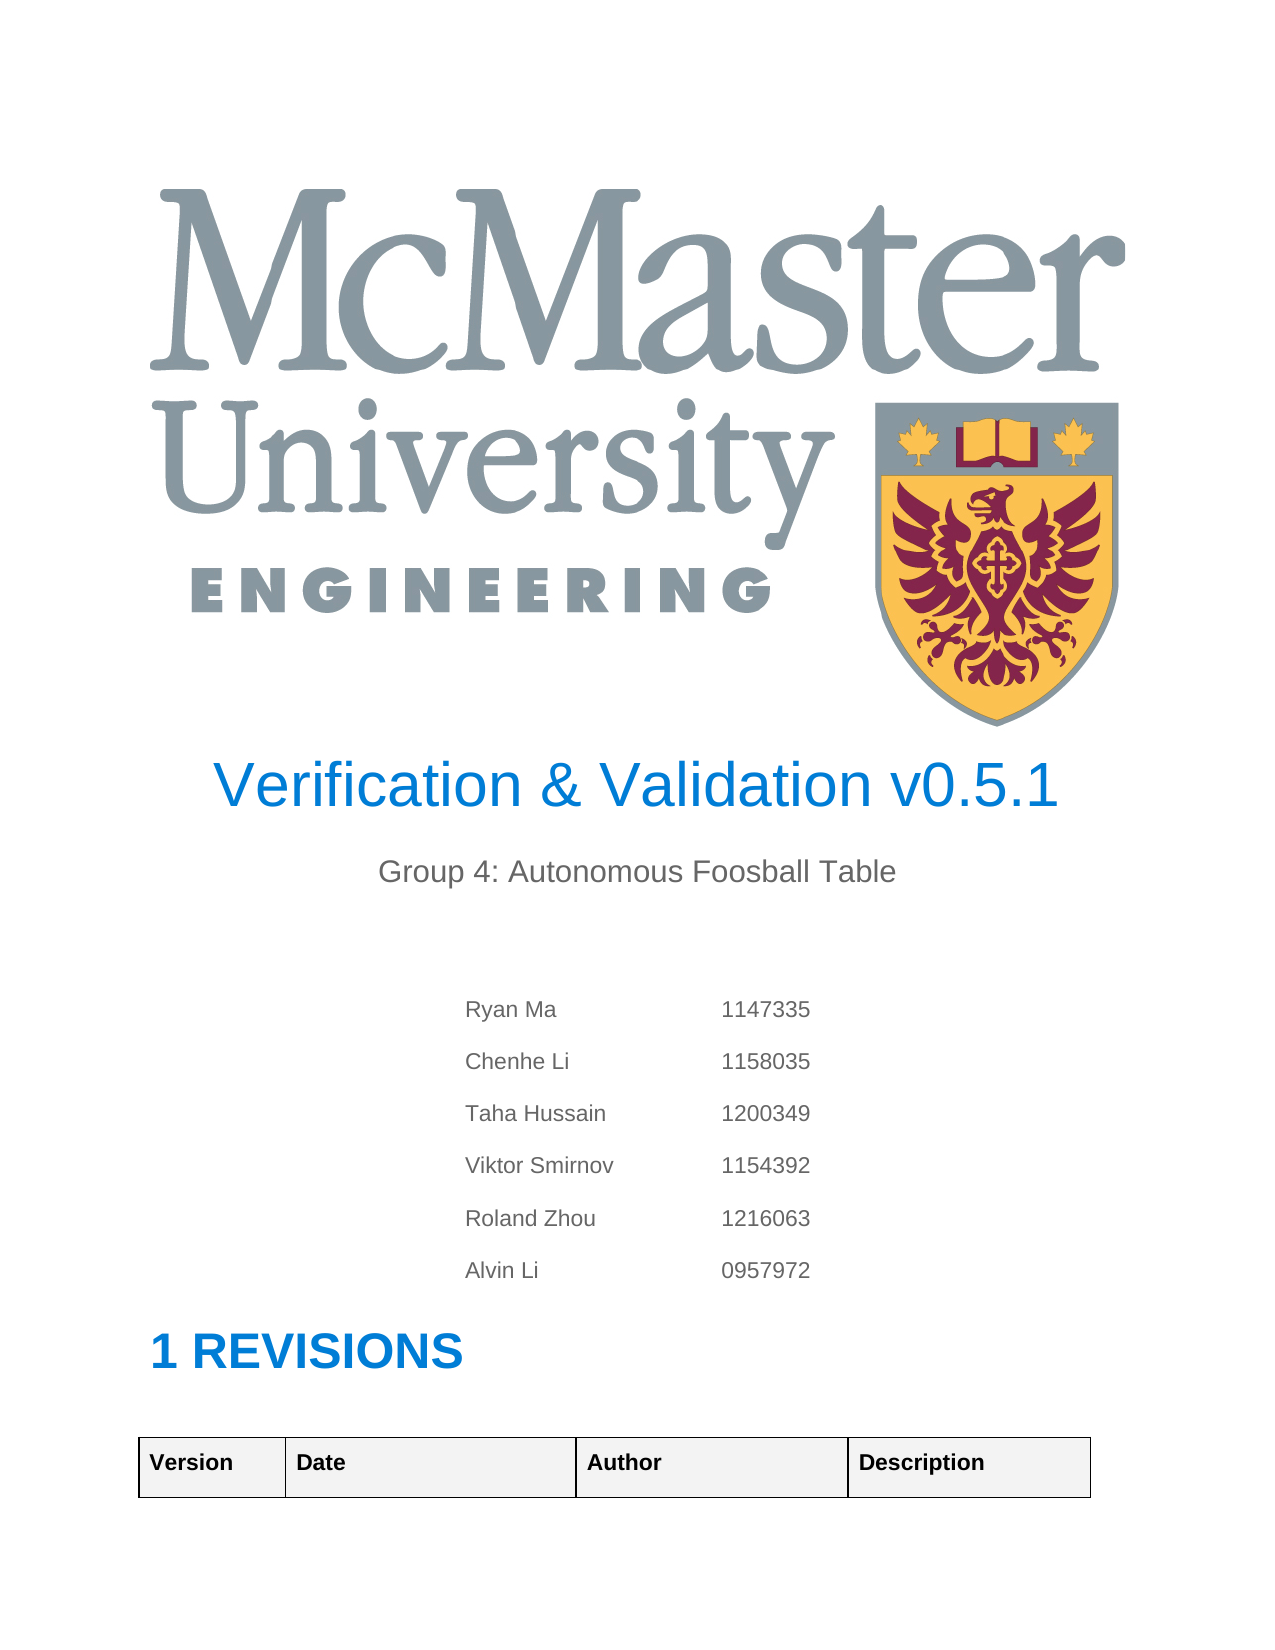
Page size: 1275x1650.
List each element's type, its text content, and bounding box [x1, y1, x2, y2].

table_cell Viktor Smirnov [465, 1153, 682, 1204]
table_header Date [286, 1438, 575, 1497]
table_header 1147335 [682, 996, 810, 1048]
table_cell Taha Hussain [465, 1100, 682, 1152]
table_cell 1216063 [682, 1205, 810, 1257]
table_cell Alvin Li [465, 1257, 682, 1309]
table_header Version [140, 1438, 285, 1497]
table_cell 1158035 [682, 1048, 810, 1100]
picture [150, 189, 1125, 732]
table_header Description [849, 1438, 1090, 1497]
table_header Ryan Ma [465, 996, 682, 1048]
table_cell 1200349 [682, 1100, 810, 1152]
table_cell Roland Zhou [465, 1205, 682, 1257]
table_header Author [577, 1438, 847, 1497]
subtitle 1 REVISIONS [150, 1321, 1125, 1379]
table_cell 0957972 [682, 1257, 810, 1309]
table_cell 1154392 [682, 1153, 810, 1204]
subtitle Group 4: Autonomous Foosball Table [150, 853, 1125, 889]
table_cell Chenhe Li [465, 1048, 682, 1100]
text Verification & Validation v0.5.1 [150, 747, 1125, 819]
